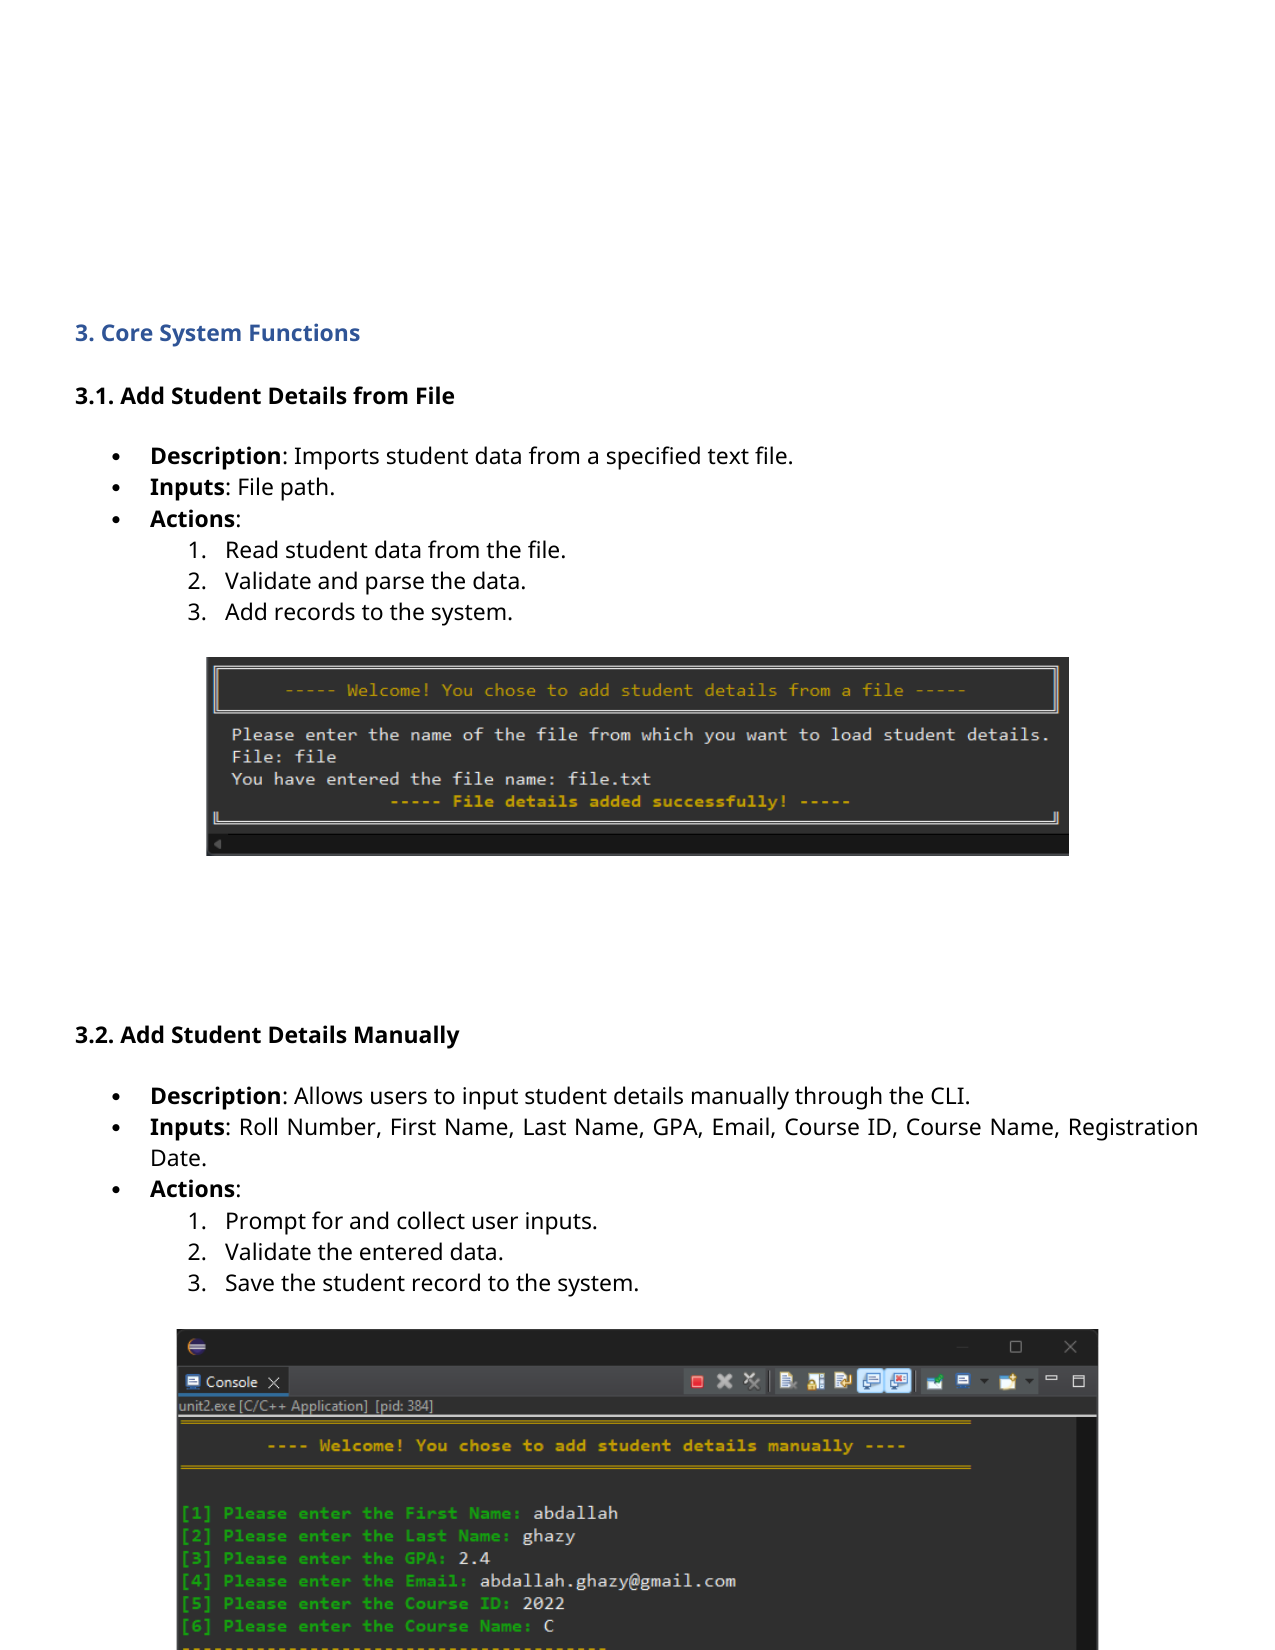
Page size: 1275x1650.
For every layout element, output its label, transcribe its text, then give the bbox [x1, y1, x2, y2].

list Inputs: Roll Number, First Name, Last Name, GPA, Email, Course ID, Course Name, Registration Date. [112, 1111, 1200, 1173]
list Validate and parse the data. [187, 565, 1200, 596]
subtitle 3.1. Add Student Details from File [75, 379, 1200, 411]
list Validate the entered data. [187, 1236, 1200, 1267]
list Add records to the system. [187, 596, 1200, 627]
list Save the student record to the system. [187, 1267, 1200, 1298]
list Prompt for and collect user inputs. [187, 1204, 1200, 1236]
list Actions: [112, 502, 1200, 534]
subtitle 3.2. Add Student Details Manually [75, 1019, 1200, 1050]
list Read student data from the file. [187, 534, 1200, 565]
picture [206, 657, 1069, 856]
list Description: Allows users to input student details manually through the CLI. [112, 1079, 1200, 1111]
list Inputs: File path. [112, 471, 1200, 502]
subtitle 3. Core System Functions [75, 317, 1200, 348]
list Description: Imports student data from a specified text file. [112, 440, 1200, 471]
picture [176, 1329, 1099, 1650]
list Actions: [112, 1173, 1200, 1204]
